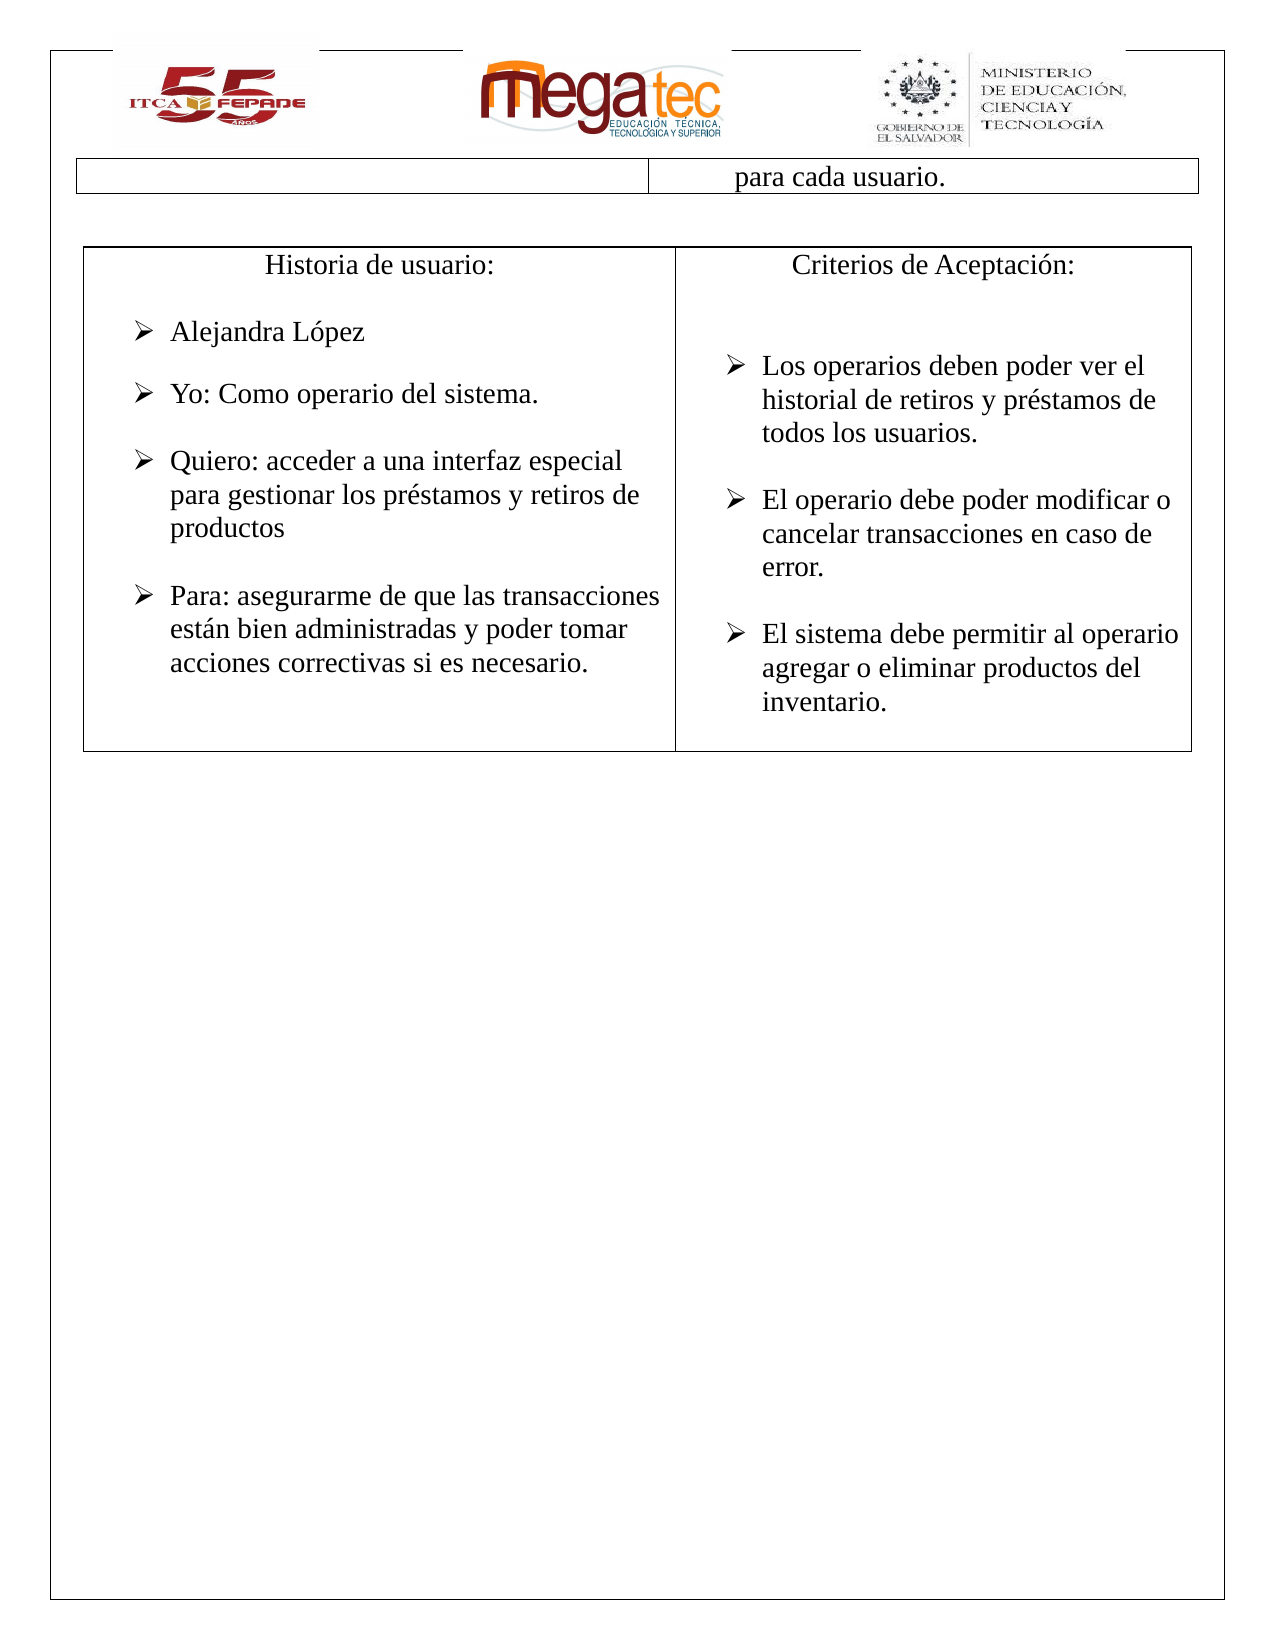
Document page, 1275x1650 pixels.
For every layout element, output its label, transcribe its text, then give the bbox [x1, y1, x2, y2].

table_header Historia de usuario: Alejandra López Yo: Como operario del sistema. Quiero: acceder a una interfaz especial para gestionar los préstamos y retiros de productos Para: asegurarme de que las transacciones están bien administradas y poder tomar acciones correctivas si es necesario. [84, 201, 675, 705]
picture [860, 47, 1125, 148]
table_header Criterios de Aceptación: Los operarios deben poder ver el historial de retiros y préstamos de todos los usuarios. El operario debe poder modificar o cancelar transacciones en caso de error. El sistema debe permitir al operario agregar o eliminar productos del inventario. [676, 201, 1191, 705]
picture [113, 34, 320, 157]
picture [463, 42, 732, 149]
